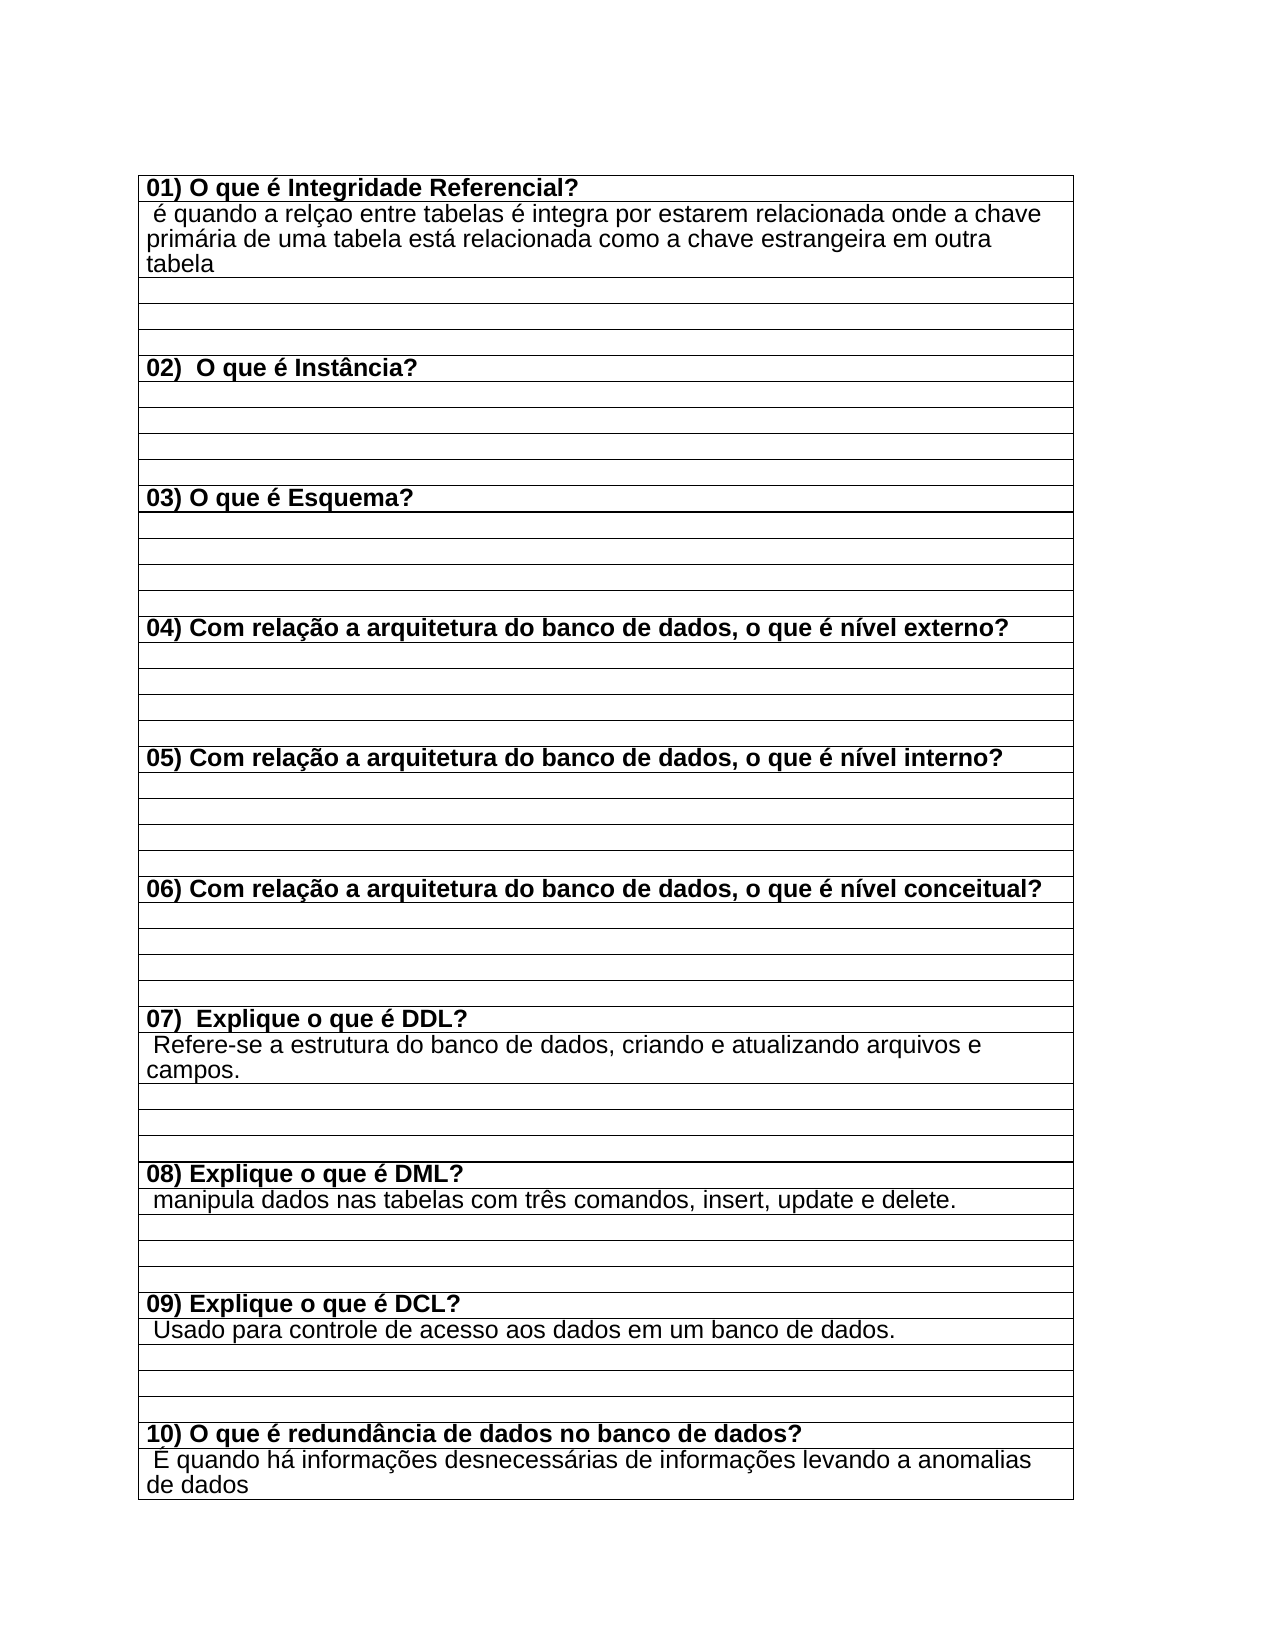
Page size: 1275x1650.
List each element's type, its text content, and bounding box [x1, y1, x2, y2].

table_cell [139, 903, 1073, 928]
table_cell [139, 955, 1073, 980]
table_header 01) O que é Integridade Referencial? [139, 176, 1073, 201]
table_cell 05) Com relação a arquitetura do banco de dados, o que é nível interno? [139, 747, 1073, 772]
table_cell [139, 1110, 1073, 1135]
table_cell Refere-se a estrutura do banco de dados, criando e atualizando arquivos e campos. [139, 1033, 1073, 1083]
table_cell [139, 278, 1073, 303]
table_cell [139, 382, 1073, 407]
table_cell [139, 799, 1073, 824]
table_cell [139, 721, 1073, 746]
table_cell é quando a relçao entre tabelas é integra por estarem relacionada onde a chave primária de uma tabela está relacionada como a chave estrangeira em outra tabela [139, 202, 1073, 277]
table_cell [139, 773, 1073, 798]
table_cell [139, 304, 1073, 329]
table_cell manipula dados nas tabelas com três comandos, insert, update e delete. [139, 1189, 1073, 1213]
table_cell 10) O que é redundância de dados no banco de dados? [139, 1423, 1073, 1448]
table_cell [139, 929, 1073, 954]
table_cell [139, 1345, 1073, 1370]
table_cell [139, 1397, 1073, 1422]
table_cell [139, 460, 1073, 485]
table_cell [139, 1084, 1073, 1109]
table_cell [139, 1267, 1073, 1292]
table_cell [139, 330, 1073, 355]
table_cell [139, 434, 1073, 459]
table_cell [139, 643, 1073, 668]
table_cell 06) Com relação a arquitetura do banco de dados, o que é nível conceitual? [139, 877, 1073, 902]
table_cell É quando há informações desnecessárias de informações levando a anomalias de dados [139, 1449, 1073, 1499]
table_cell [139, 565, 1073, 589]
table_cell [139, 695, 1073, 720]
table_cell 08) Explique o que é DML? [139, 1163, 1073, 1187]
table_cell 02) O que é Instância? [139, 356, 1073, 381]
table_cell Usado para controle de acesso aos dados em um banco de dados. [139, 1319, 1073, 1344]
table_cell 07) Explique o que é DDL? [139, 1007, 1073, 1032]
table_cell 03) O que é Esquema? [139, 486, 1073, 511]
table_cell [139, 825, 1073, 850]
table_cell [139, 981, 1073, 1006]
table_cell [139, 1136, 1073, 1161]
table_cell [139, 1215, 1073, 1239]
table_cell [139, 539, 1073, 563]
table_cell 09) Explique o que é DCL? [139, 1293, 1073, 1318]
table_cell [139, 1241, 1073, 1266]
table_cell [139, 408, 1073, 433]
table_cell [139, 851, 1073, 876]
table_cell [139, 513, 1073, 537]
table_cell 04) Com relação a arquitetura do banco de dados, o que é nível externo? [139, 617, 1073, 642]
table_cell [139, 591, 1073, 616]
table_cell [139, 669, 1073, 694]
table_cell [139, 1371, 1073, 1396]
